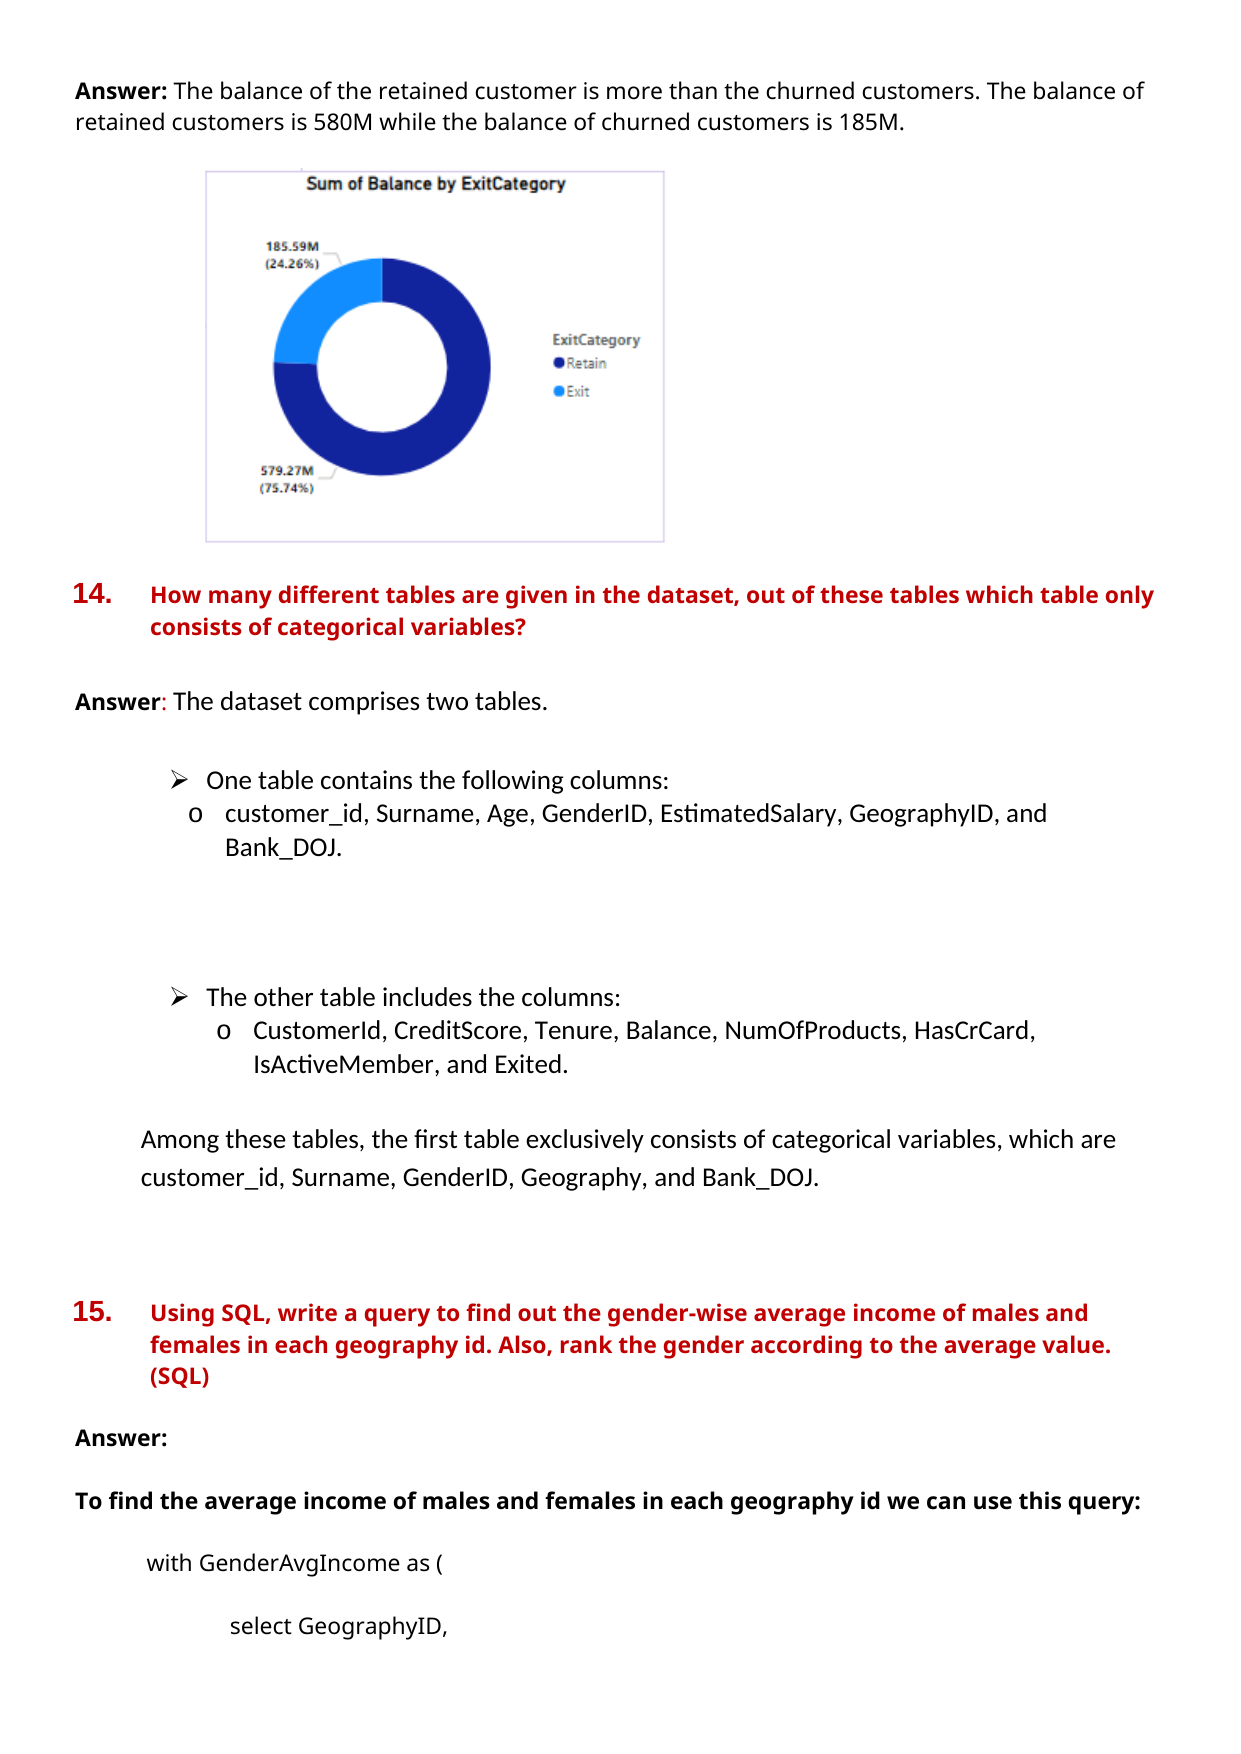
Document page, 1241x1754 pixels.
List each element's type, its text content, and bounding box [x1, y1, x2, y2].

text Answer: [75, 1422, 1165, 1454]
text Answer: The dataset comprises two tables. [75, 684, 1165, 717]
list customer_id, Surname, Age, GenderID, EstimatedSalary, GeographyID, and Bank_DOJ. [187, 796, 1165, 864]
text Answer: The balance of the retained customer is more than the churned customers. The balance of retained customers is 580M while the balance of churned customers is 185M. [75, 75, 1165, 137]
list The other table includes the columns: [169, 980, 1165, 1013]
text select GeographyID, [75, 1610, 1165, 1641]
list CustomerId, CreditScore, Tenure, Balance, NumOfProducts, HasCrCard, IsActiveMember, and Exited. [216, 1013, 1165, 1080]
text with GenderAvgIncome as ( [75, 1547, 1165, 1579]
list Using SQL, write a query to find out the gender-wise average income of males and females in each geography id. Also, rank the gender according to the average value. (SQL) [112, 1294, 1165, 1391]
list How many different tables are given in the dataset, out of these tables which table only consists of categorical variables? [112, 577, 1165, 642]
text To find the average income of males and females in each geography id we can use this query: [75, 1485, 1165, 1516]
list One table contains the following columns: [169, 763, 1165, 796]
picture [205, 168, 668, 546]
text Among these tables, the first table exclusively consists of categorical variables, which are customer_id, Surname, GenderID, Geography, and Bank_DOJ. [141, 1122, 1165, 1193]
